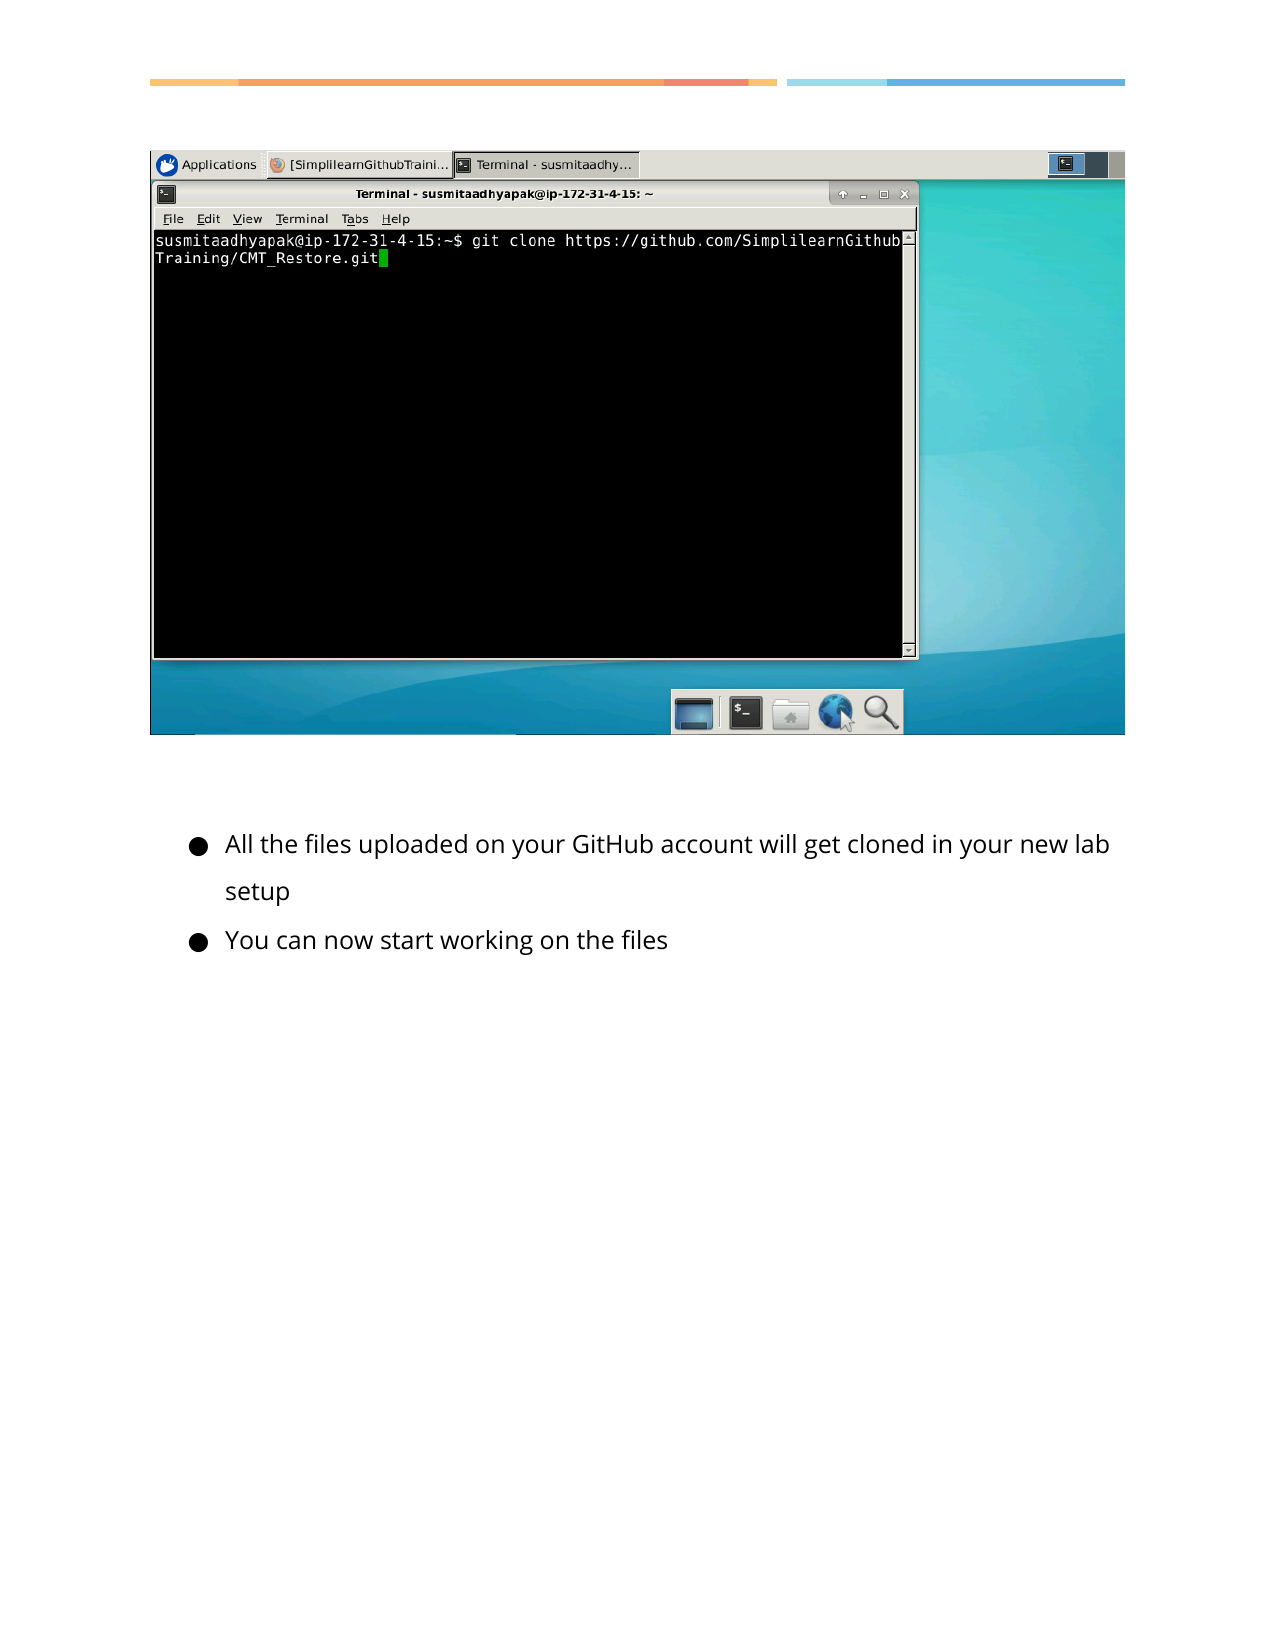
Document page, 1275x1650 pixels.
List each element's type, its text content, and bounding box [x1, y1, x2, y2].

picture [150, 79, 1125, 86]
picture [150, 150, 1125, 735]
list All the files uploaded on your GitHub account will get cloned in your new lab setup [187, 817, 1125, 907]
list You can now start working on the files [187, 912, 1125, 964]
